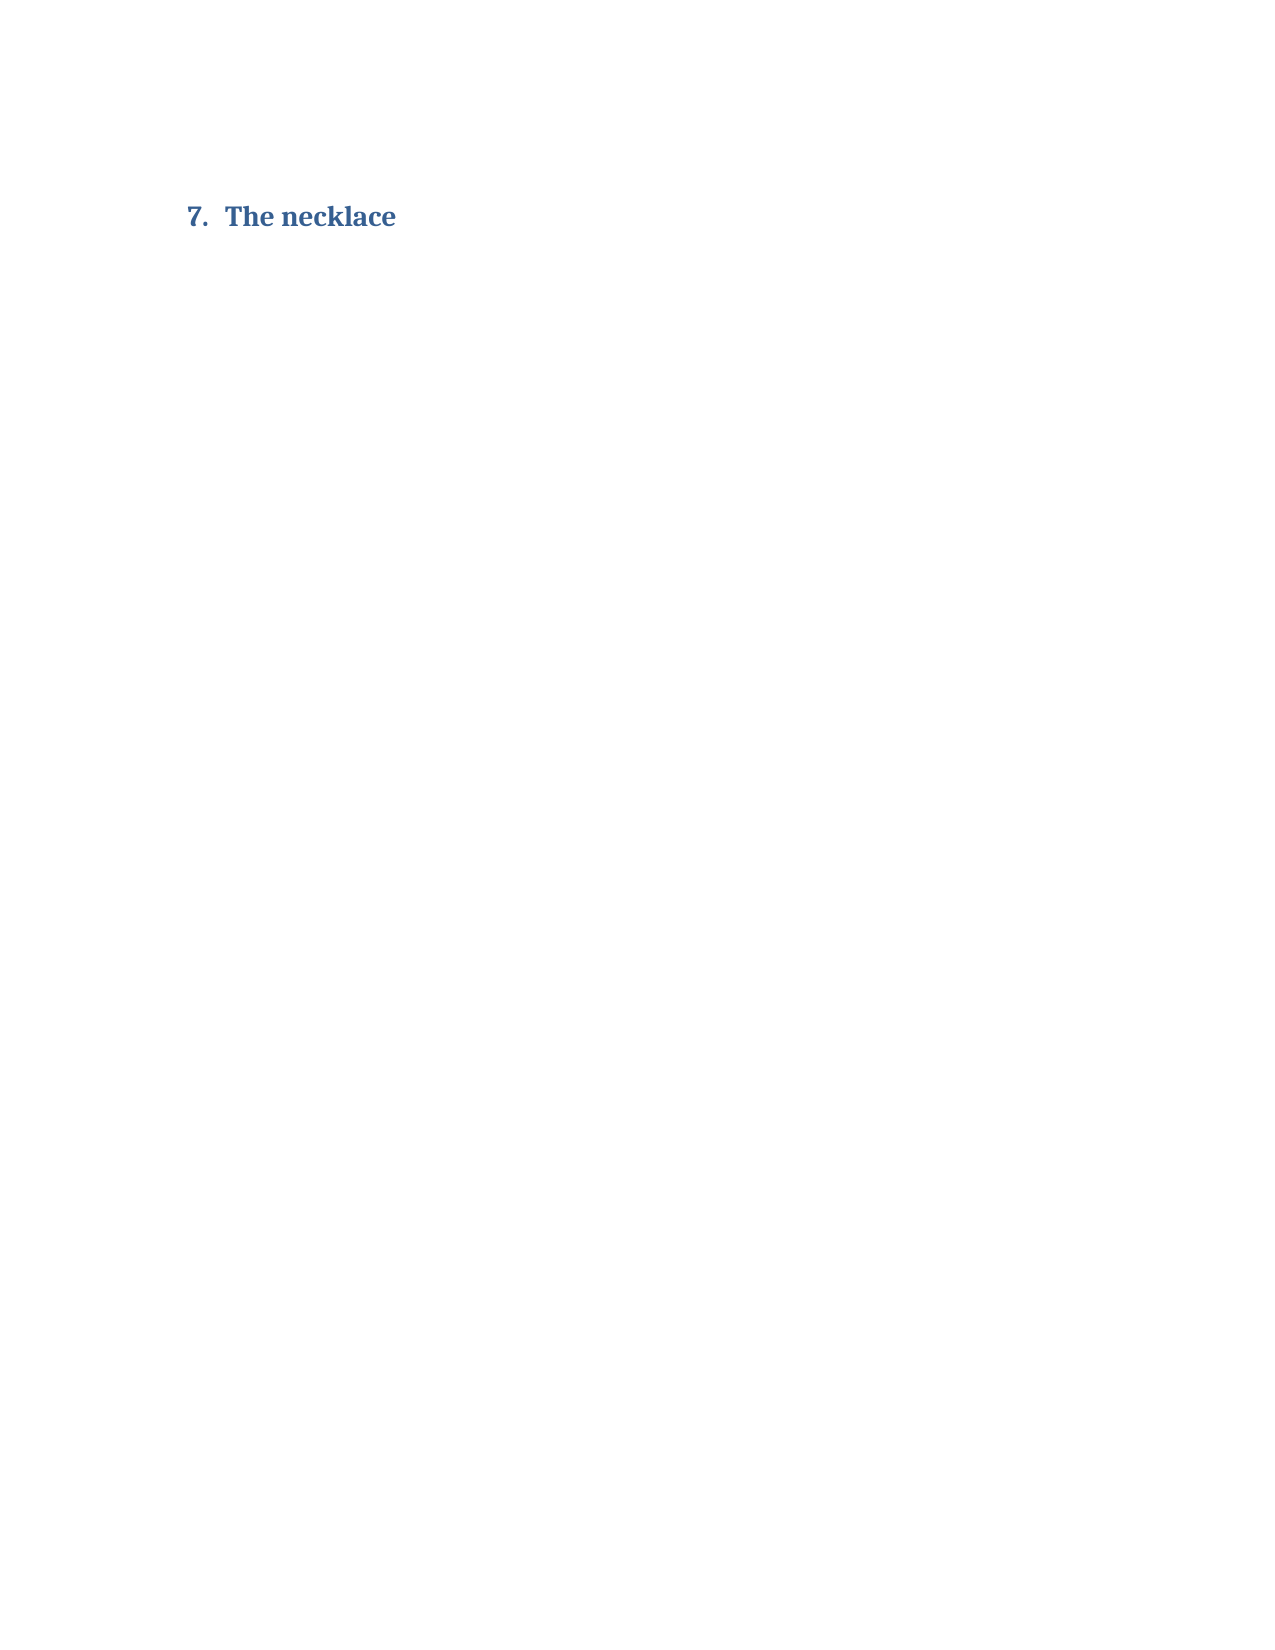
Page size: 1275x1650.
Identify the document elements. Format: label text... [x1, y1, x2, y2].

subtitle The necklace [187, 200, 1125, 233]
